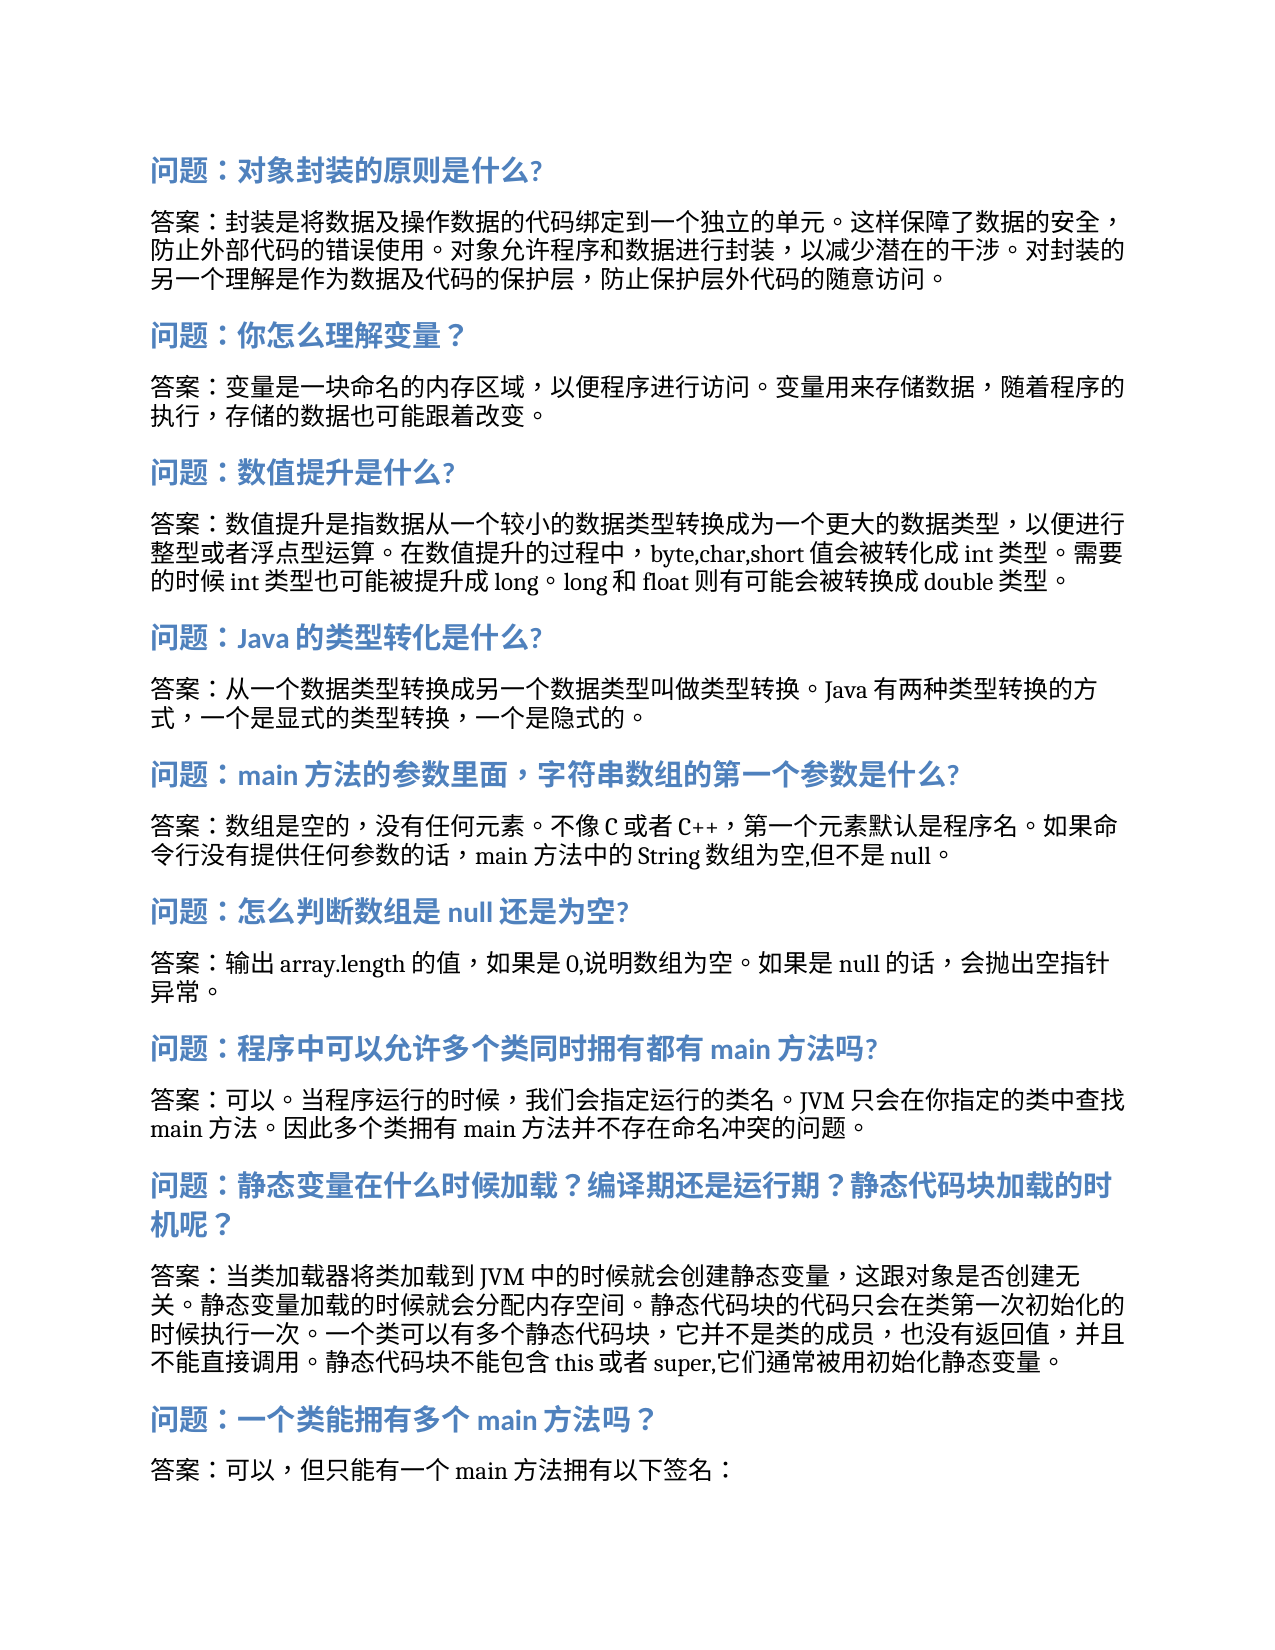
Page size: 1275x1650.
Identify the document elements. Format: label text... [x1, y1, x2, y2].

subtitle 问题：静态变量在什么时候加载？编译期还是运行期？静态代码块加载的时机呢？ [150, 1165, 1125, 1244]
text 答案：数值提升是指数据从一个较小的数据类型转换成为一个更大的数据类型，以便进行整型或者浮点型运算。在数值提升的过程中，byte,char,short值会被转化成int类型。需要的时候int类型也可能被提升成long。long和float则有可能会被转换成double类型。 [150, 511, 1125, 597]
text 答案：从一个数据类型转换成另一个数据类型叫做类型转换。Java有两种类型转换的方式，一个是显式的类型转换，一个是隐式的。 [150, 676, 1125, 734]
subtitle 问题：你怎么理解变量？ [150, 316, 1125, 355]
subtitle 问题：Java的类型转化是什么? [150, 618, 1125, 657]
subtitle 问题：main方法的参数里面，字符串数组的第一个参数是什么? [150, 754, 1125, 794]
text 答案：当类加载器将类加载到JVM中的时候就会创建静态变量，这跟对象是否创建无关。静态变量加载的时候就会分配内存空间。静态代码块的代码只会在类第一次初始化的时候执行一次。一个类可以有多个静态代码块，它并不是类的成员，也没有返回值，并且不能直接调用。静态代码块不能包含this或者super,它们通常被用初始化静态变量。 [150, 1263, 1125, 1378]
subtitle 问题：数值提升是什么? [150, 452, 1125, 492]
subtitle 问题：程序中可以允许多个类同时拥有都有main方法吗? [150, 1028, 1125, 1068]
text 答案：可以。当程序运行的时候，我们会指定运行的类名。JVM只会在你指定的类中查找main方法。因此多个类拥有main方法并不存在命名冲突的问题。 [150, 1087, 1125, 1144]
subtitle 问题：一个类能拥有多个main方法吗？ [150, 1399, 1125, 1438]
text 答案：可以，但只能有一个main方法拥有以下签名： [150, 1457, 1125, 1486]
subtitle 问题：怎么判断数组是null还是为空? [150, 891, 1125, 931]
text 答案：封装是将数据及操作数据的代码绑定到一个独立的单元。这样保障了数据的安全，防止外部代码的错误使用。对象允许程序和数据进行封装，以减少潜在的干涉。对封装的另一个理解是作为数据及代码的保护层，防止保护层外代码的随意访问。 [150, 208, 1125, 295]
text 答案：变量是一块命名的内存区域，以便程序进行访问。变量用来存储数据，随着程序的执行，存储的数据也可能跟着改变。 [150, 374, 1125, 431]
text 答案：数组是空的，没有任何元素。不像C或者C++，第一个元素默认是程序名。如果命令行没有提供任何参数的话，main方法中的String数组为空,但不是null。 [150, 813, 1125, 871]
text 答案：输出array.length的值，如果是0,说明数组为空。如果是null的话，会抛出空指针异常。 [150, 950, 1125, 1007]
subtitle 问题：对象封装的原则是什么? [150, 150, 1125, 190]
